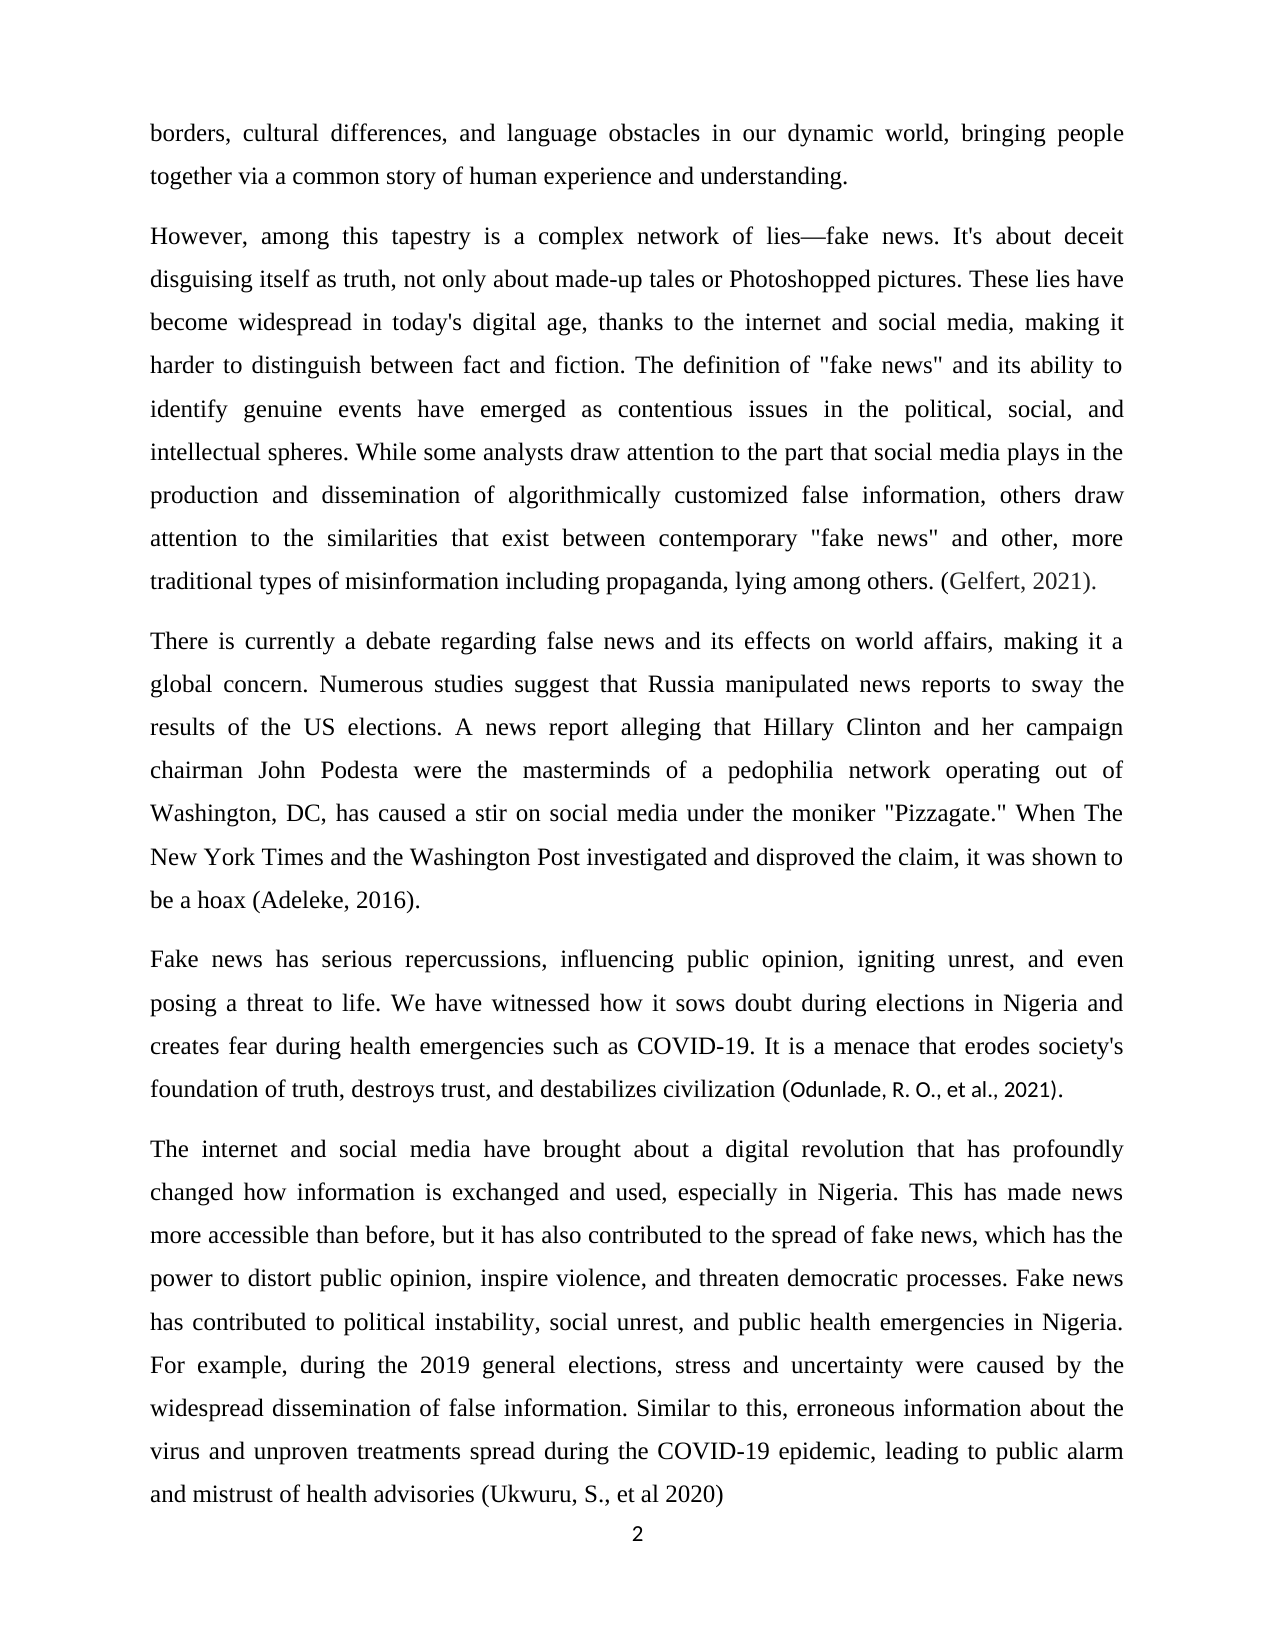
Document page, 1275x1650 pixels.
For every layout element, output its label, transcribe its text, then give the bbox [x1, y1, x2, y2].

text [150, 118, 1125, 190]
text There is currently a debate regarding false news and its effects on world affairs, making it a global concern. Numerous studies suggest that Russia manipulated news reports to sway the results of the US elections. A news report alleging that Hillary Clinton and her campaign chairman John Podesta were the masterminds of a pedophilia network operating out of Washington, DC, has caused a stir on social media under the moniker "Pizzagate." When The New York Times and the Washington Post investigated and disproved the claim, it was shown to be a hoax (Adeleke, 2016). [150, 626, 1125, 913]
text The internet and social media have brought about a digital revolution that has profoundly changed how information is exchanged and used, especially in Nigeria. This has made news more accessible than before, but it has also contributed to the spread of fake news, which has the power to distort public opinion, inspire violence, and threaten democratic processes. Fake news has contributed to political instability, social unrest, and public health emergencies in Nigeria. For example, during the 2019 general elections, stress and uncertainty were caused by the widespread dissemination of false information. Similar to this, erroneous information about the virus and unproven treatments spread during the COVID-19 epidemic, leading to public alarm and mistrust of health advisories (Ukwuru, S., et al 2020) [150, 1134, 1125, 1508]
text Fake news has serious repercussions, influencing public opinion, igniting unrest, and even posing a threat to life. We have witnessed how it sows doubt during elections in Nigeria and creates fear during health emergencies such as COVID-19. It is a menace that erodes society's foundation of truth, destroys trust, and destabilizes civilization (Odunlade, R. O., et al., 2021). [150, 944, 1125, 1103]
text However, among this tapestry is a complex network of lies—fake news. It's about deceit disguising itself as truth, not only about made-up tales or Photoshopped pictures. These lies have become widespread in today's digital age, thanks to the internet and social media, making it harder to distinguish between fact and fiction. The definition of "fake news" and its ability to identify genuine events have emerged as contentious issues in the political, social, and intellectual spheres. While some analysts draw attention to the part that social media plays in the production and dissemination of algorithmically customized false information, others draw attention to the similarities that exist between contemporary "fake news" and other, more traditional types of misinformation including propaganda, lying among others. (Gelfert, 2021). [150, 221, 1125, 595]
